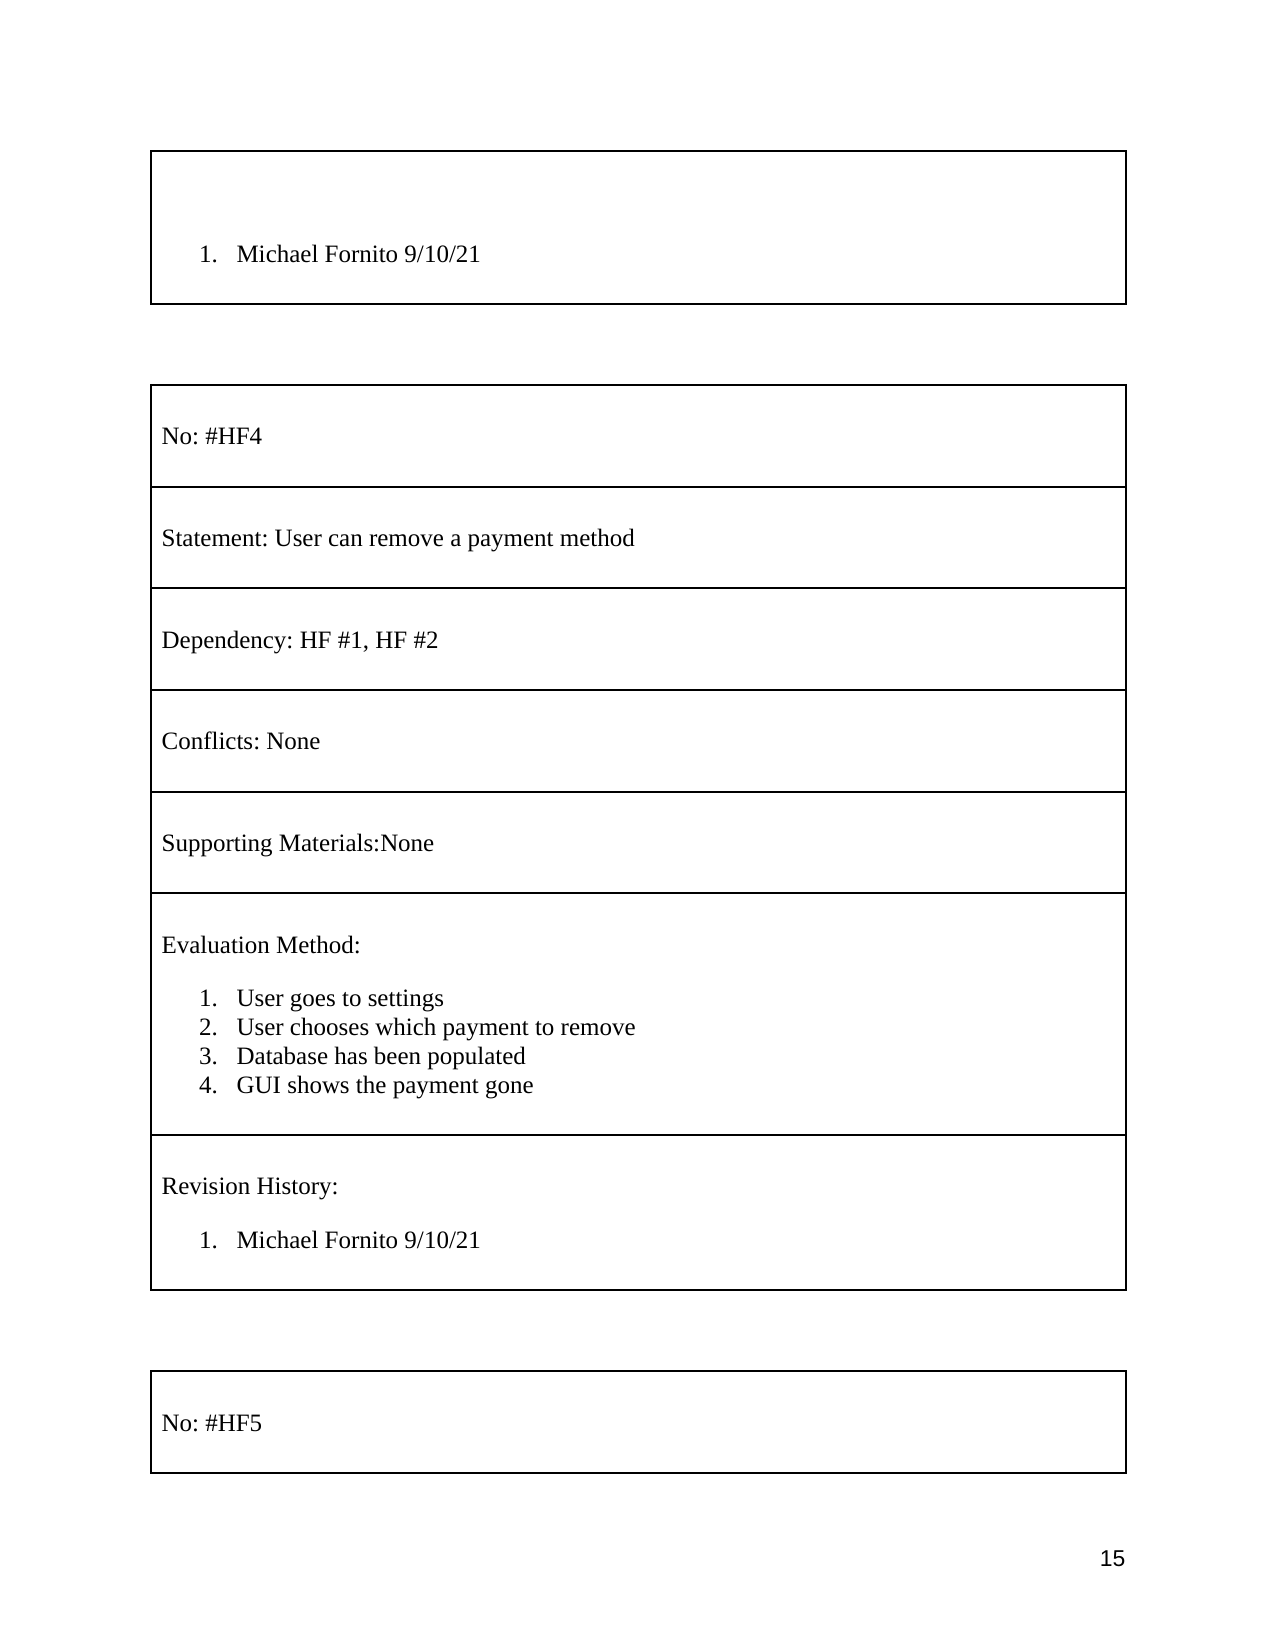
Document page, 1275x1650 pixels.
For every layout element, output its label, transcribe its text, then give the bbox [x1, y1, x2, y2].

table_cell Dependency: HF #1, HF #2 [152, 589, 1125, 689]
table_cell Revision History: Michael Fornito 9/10/21 [152, 1136, 1125, 1289]
table_cell Supporting Materials:None [152, 793, 1125, 892]
table_cell Evaluation Method: User goes to settings User chooses which payment to remove Database has been populated GUI shows the payment gone [152, 894, 1125, 1134]
table_cell Conflicts: None [152, 691, 1125, 791]
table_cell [152, 152, 1125, 303]
table_header No: #HF4 [152, 386, 1125, 486]
table_cell Statement: User can remove a payment method [152, 488, 1125, 587]
table_header No: #HF5 [152, 1372, 1125, 1472]
